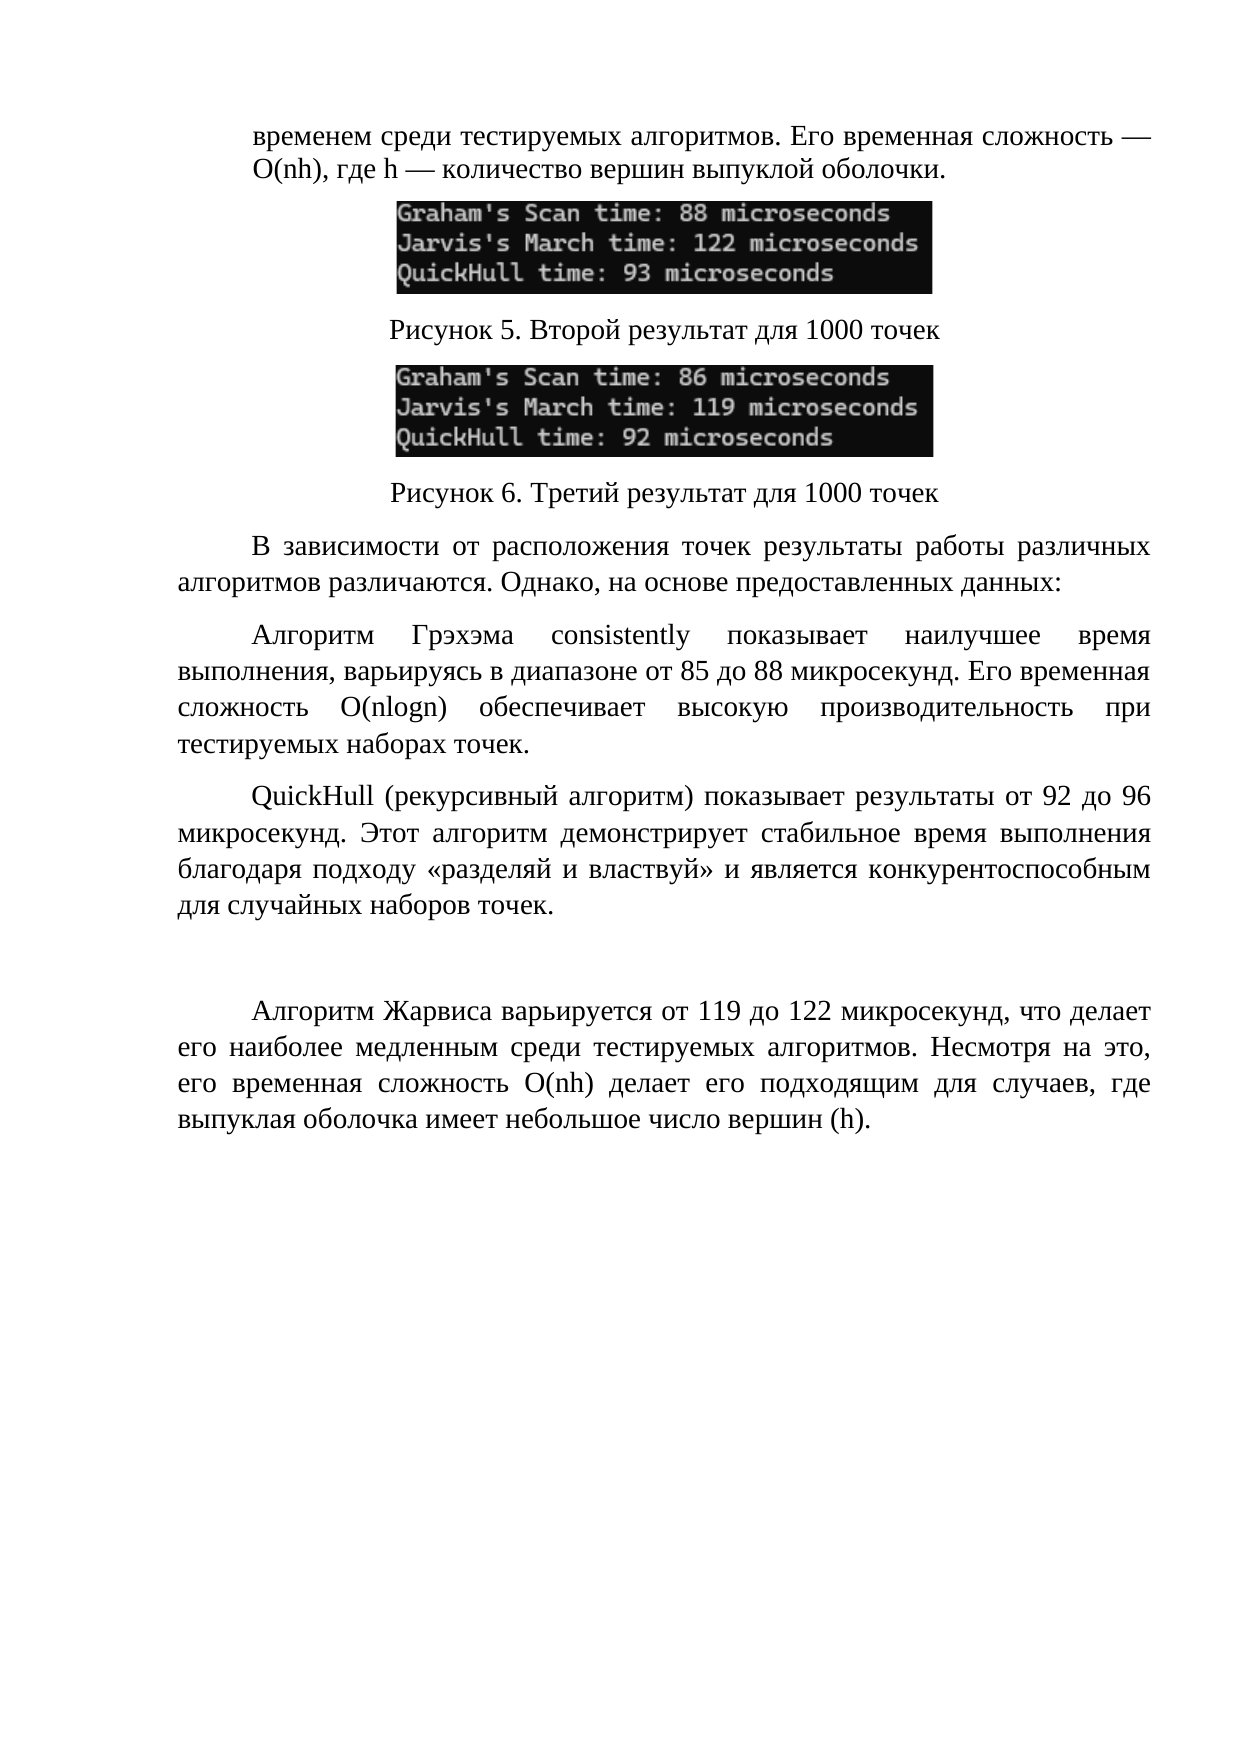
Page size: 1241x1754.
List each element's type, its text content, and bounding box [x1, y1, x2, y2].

text В зависимости от расположения точек результаты работы различных алгоритмов различаются. Однако, на основе предоставленных данных: [177, 528, 1152, 598]
picture [395, 365, 934, 457]
text Рисунок 5. Второй результат для 1000 точек [177, 312, 1152, 346]
text Алгоритм Грэхэма consistently показывает наилучшее время выполнения, варьируясь в диапазоне от 85 до 88 микросекунд. Его временная сложность O(nlogn) обеспечивает высокую производительность при тестируемых наборах точек. [177, 617, 1152, 759]
picture [396, 201, 933, 294]
text Рисунок 6. Третий результат для 1000 точек [177, 476, 1152, 509]
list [215, 118, 1152, 185]
text Алгоритм Жарвиса варьируется от 119 до 122 микросекунд, что делает его наиболее медленным среди тестируемых алгоритмов. Несмотря на это, его временная сложность O(nh) делает его подходящим для случаев, где выпуклая оболочка имеет небольшое число вершин (h).Набор Данных: равномерно выбрать 100 точек из квадрата [−25;25]×[−25;25] [177, 993, 1152, 1134]
text QuickHull (рекурсивный алгоритм) показывает результаты от 92 до 96 микросекунд. Этот алгоритм демонстрирует стабильное время выполнения благодаря подходу «разделяй и властвуй» и является конкурентоспособным для случайных наборов точек. [177, 778, 1152, 921]
